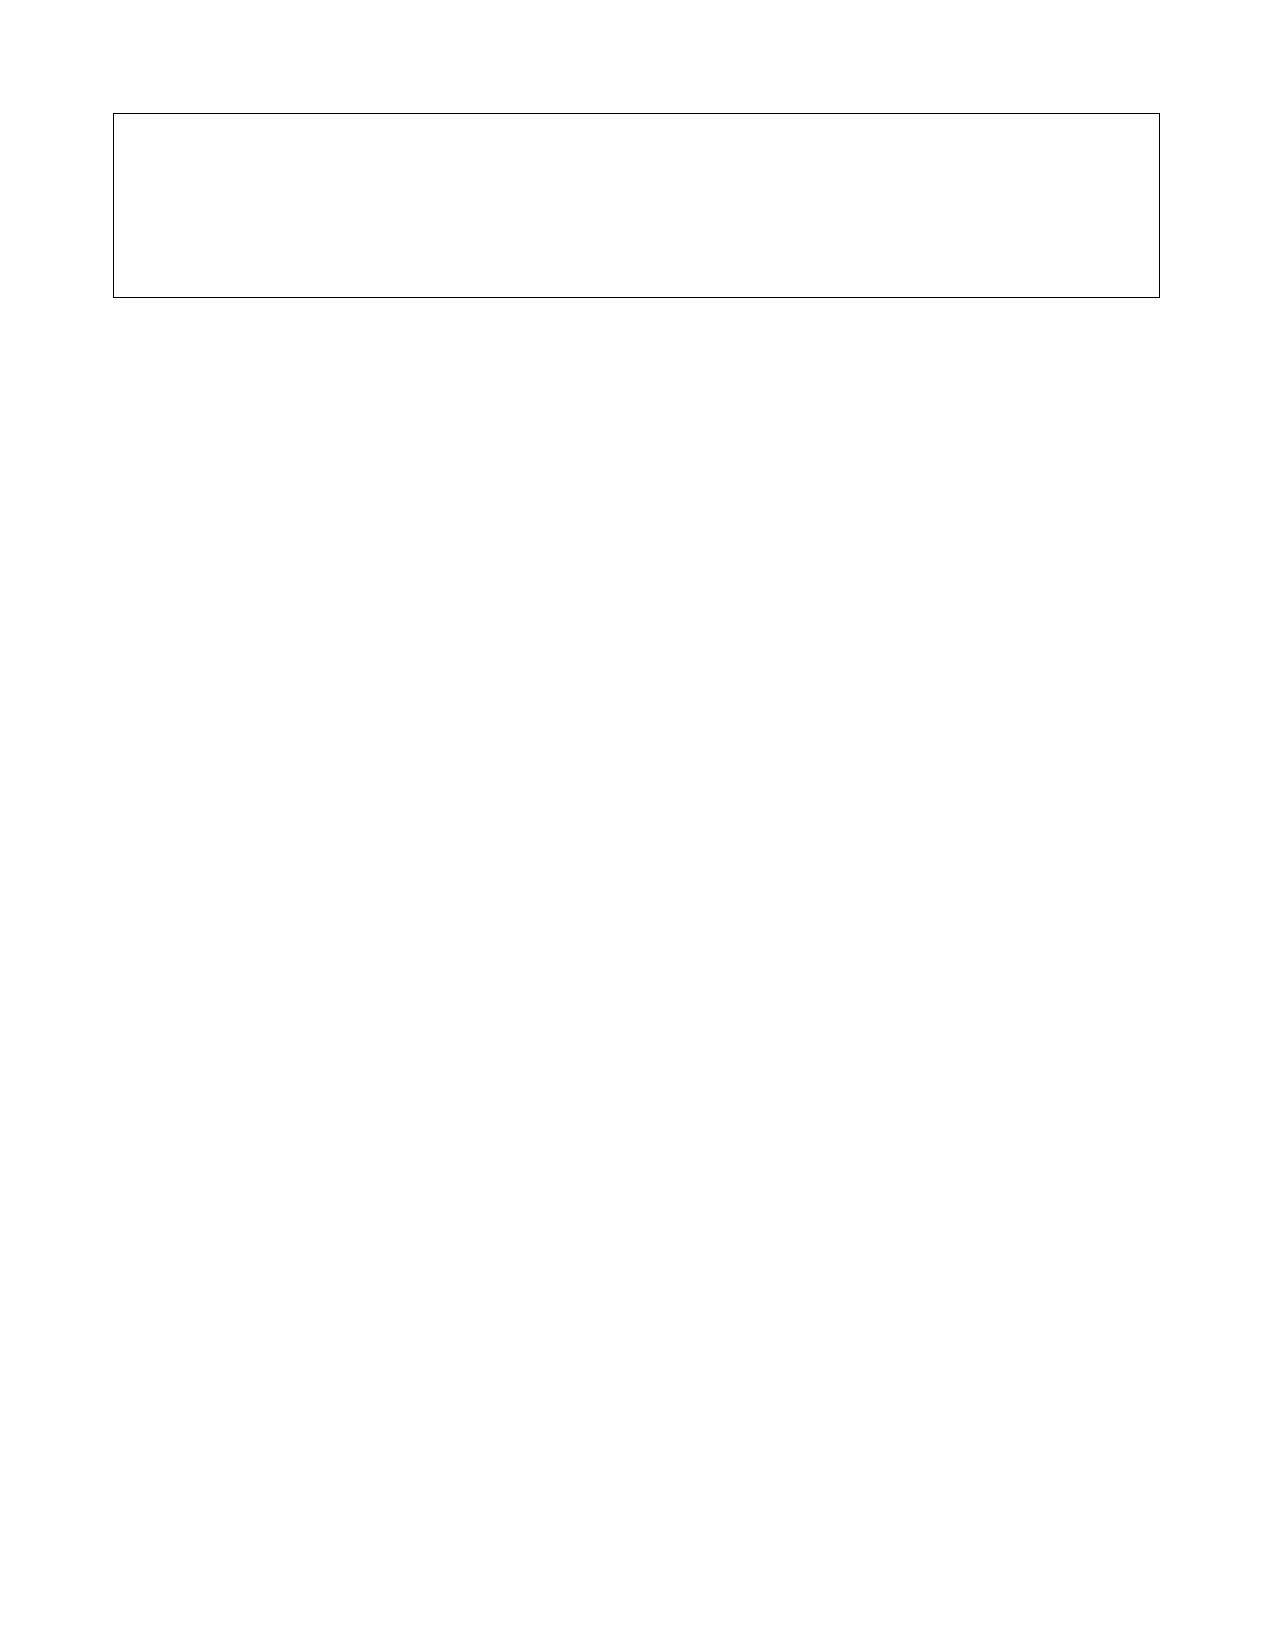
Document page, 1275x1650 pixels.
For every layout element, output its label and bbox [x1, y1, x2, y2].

table_cell [114, 114, 1159, 297]
